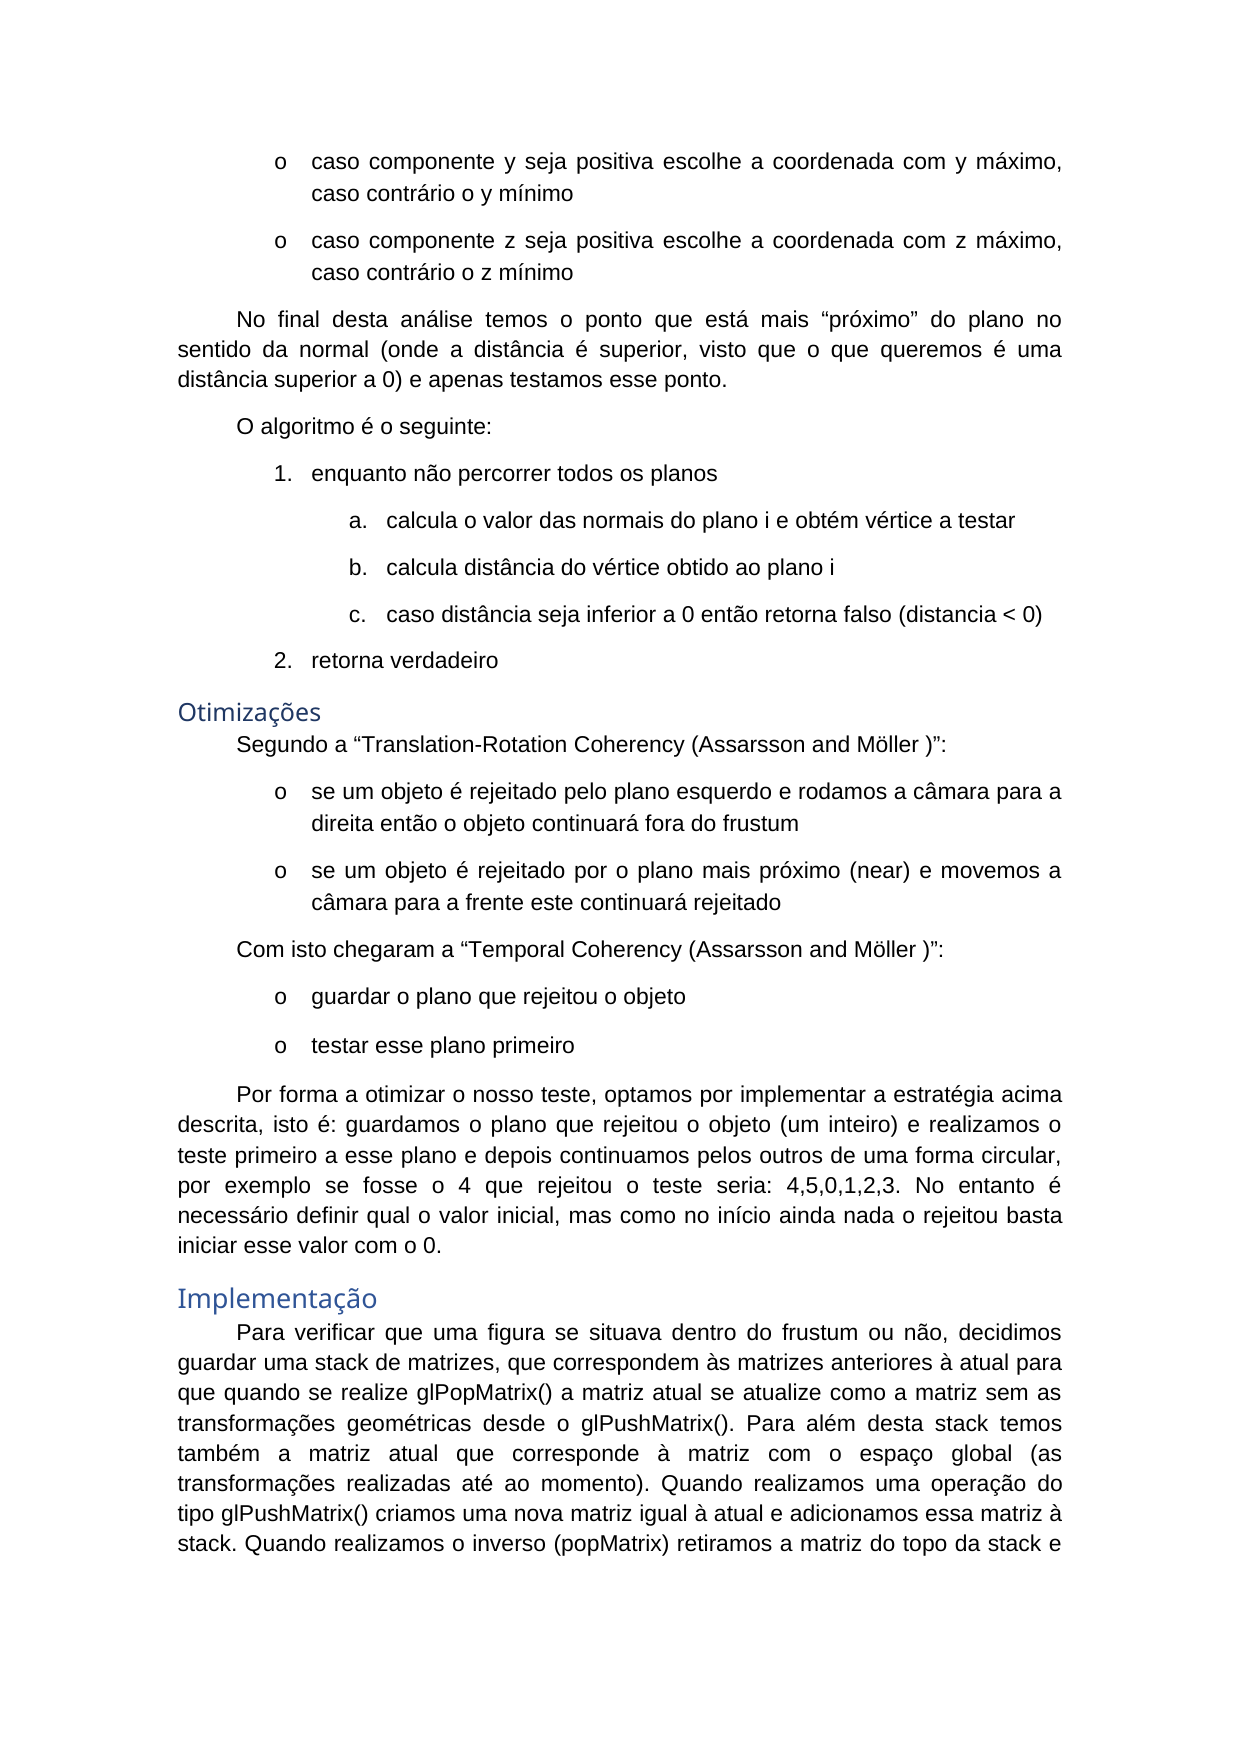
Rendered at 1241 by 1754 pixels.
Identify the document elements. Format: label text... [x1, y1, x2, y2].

subtitle Otimizações [177, 694, 1063, 728]
list se um objeto é rejeitado por o plano mais próximo (near) e movemos a câmara para a frente este continuará rejeitado [274, 857, 1063, 916]
text No final desta análise temos o ponto que está mais “próximo” do plano no sentido da normal (onde a distância é superior, visto que o que queremos é uma distância superior a 0) e apenas testamos esse ponto. [177, 306, 1063, 392]
subtitle Implementação [177, 1279, 1063, 1316]
text Por forma a otimizar o nosso teste, optamos por implementar a estratégia acima descrita, isto é: guardamos o plano que rejeitou o objeto (um inteiro) e realizamos o teste primeiro a esse plano e depois continuamos pelos outros de uma forma circular, por exemplo se fosse o 4 que rejeitou o teste seria: 4,5,0,1,2,3. No entanto é necessário definir qual o valor inicial, mas como no início ainda nada o rejeitou basta iniciar esse valor com o 0. [177, 1081, 1063, 1259]
list caso distância seja inferior a 0 então retorna falso (distancia < 0) [349, 601, 1063, 627]
list caso componente y seja positiva escolhe a coordenada com y máximo, caso contrário o y mínimo [274, 148, 1063, 206]
text Com isto chegaram a “Temporal Coherency (Assarsson and Möller )”: [177, 936, 1063, 962]
list testar esse plano primeiro [274, 1032, 1063, 1060]
list se um objeto é rejeitado pelo plano esquerdo e rodamos a câmara para a direita então o objeto continuará fora do frustum [274, 778, 1063, 836]
list enquanto não percorrer todos os planos [274, 460, 1063, 486]
list calcula distância do vértice obtido ao plano i [349, 554, 1063, 580]
text Segundo a “Translation-Rotation Coherency (Assarsson and Möller )”: [177, 731, 1063, 757]
text O algoritmo é o seguinte: [177, 413, 1063, 439]
list guardar o plano que rejeitou o objeto [274, 983, 1063, 1011]
list caso componente z seja positiva escolhe a coordenada com z máximo, caso contrário o z mínimo [274, 227, 1063, 285]
list retorna verdadeiro [274, 647, 1063, 674]
list calcula o valor das normais do plano i e obtém vértice a testar [349, 507, 1063, 533]
